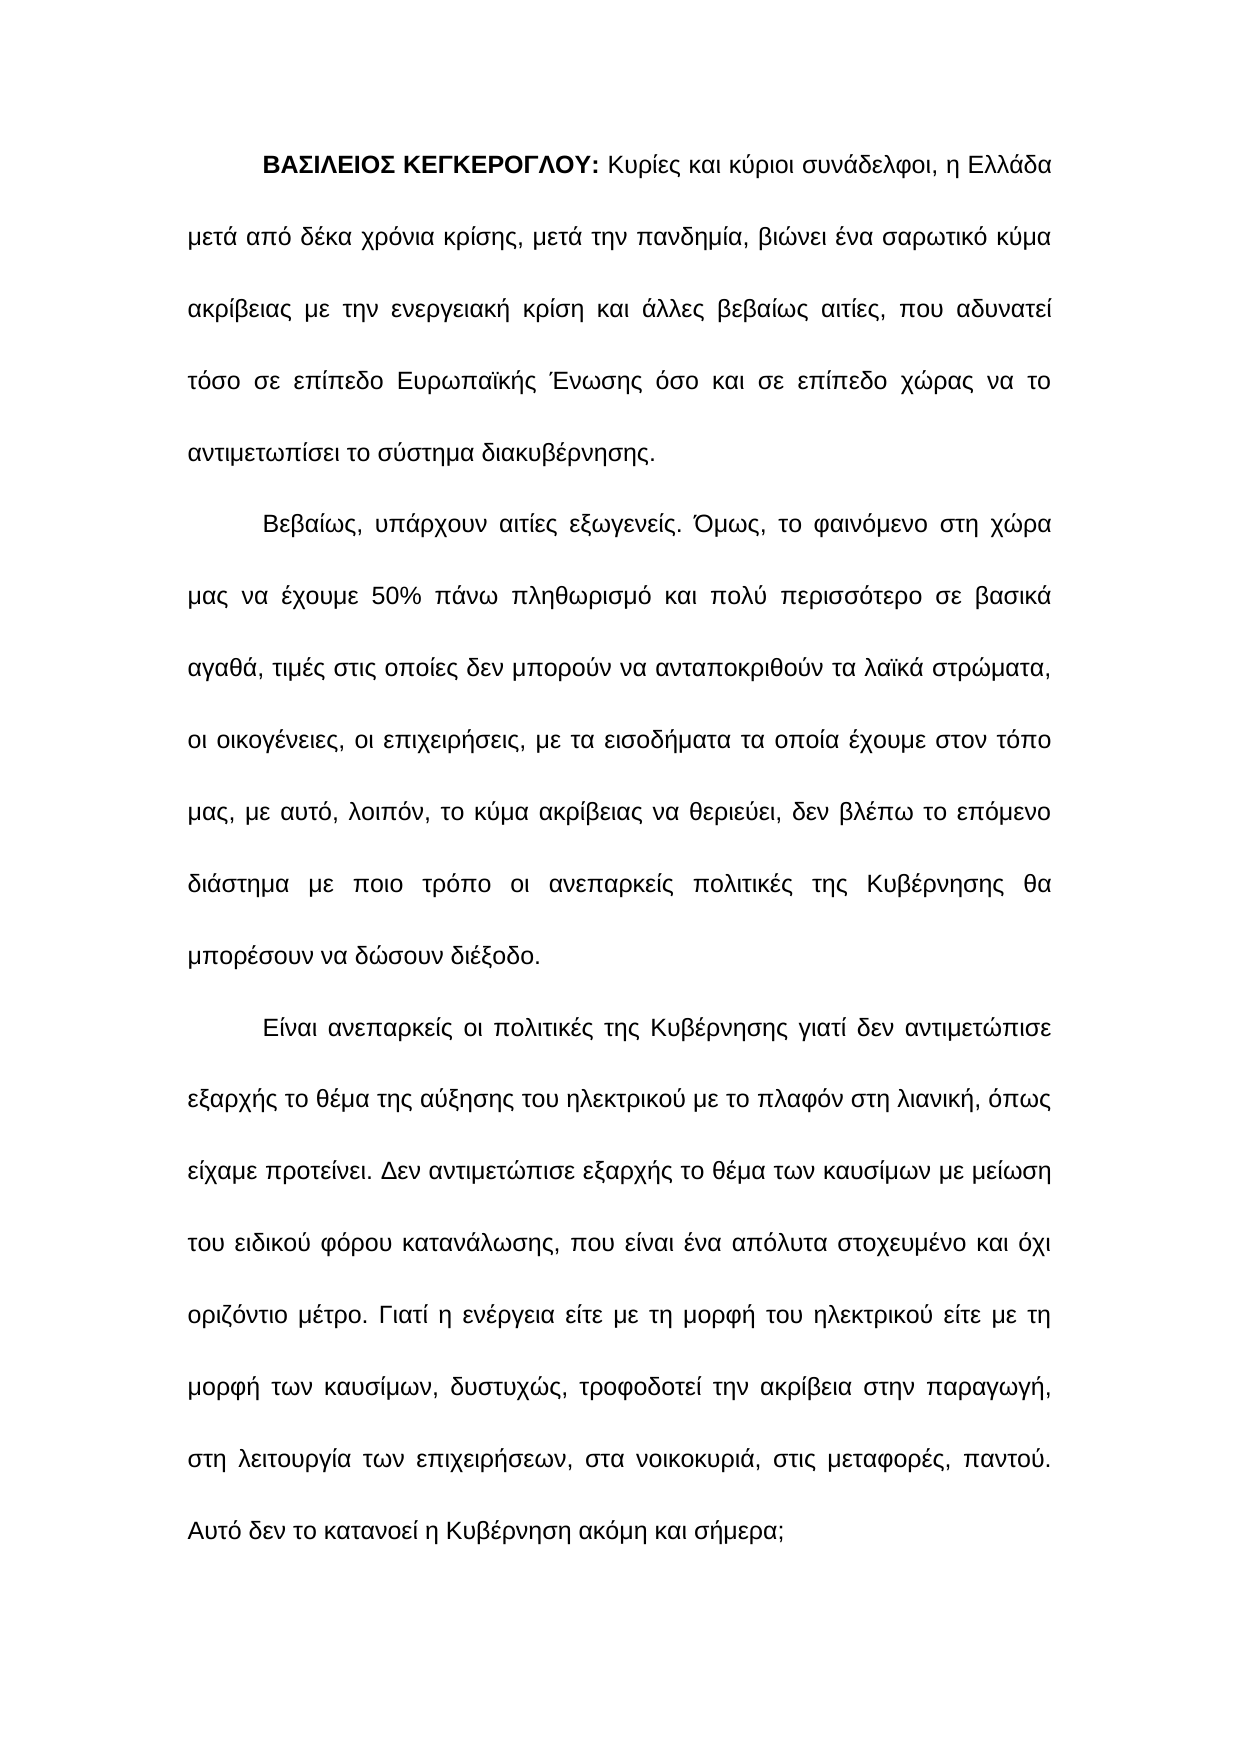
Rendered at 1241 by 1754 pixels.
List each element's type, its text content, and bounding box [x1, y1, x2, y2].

text Βεβαίως, υπάρχουν αιτίες εξωγενείς. Όμως, το φαινόμενο στη χώρα μας να έχουμε 50% πάνω πληθωρισμό και πολύ περισσότερο σε βασικά αγαθά, τιμές στις οποίες δεν μπορούν να ανταποκριθούν τα λαϊκά στρώματα, οι οικογένειες, οι επιχειρήσεις, με τα εισοδήματα τα οποία έχουμε στον τόπο μας, με αυτό, λοιπόν, το κύμα ακρίβειας να θεριεύει, δεν βλέπω το επόμενο διάστημα με ποιο τρόπο οι ανεπαρκείς πολιτικές της Κυβέρνησης θα μπορέσουν να δώσουν διέξοδο. [187, 509, 1053, 969]
text ΒΑΣΙΛΕΙΟΣ ΚΕΓΚΕΡΟΓΛΟΥ: Κυρίες και κύριοι συνάδελφοι, η Ελλάδα μετά από δέκα χρόνια κρίσης, μετά την πανδημία, βιώνει ένα σαρωτικό κύμα ακρίβειας με την ενεργειακή κρίση και άλλες βεβαίως αιτίες, που αδυνατεί τόσο σε επίπεδο Ευρωπαϊκής Ένωσης όσο και σε επίπεδο χώρας να το αντιμετωπίσει το σύστημα διακυβέρνησης. [187, 150, 1053, 466]
text Είναι ανεπαρκείς οι πολιτικές της Κυβέρνησης γιατί δεν αντιμετώπισε εξαρχής το θέμα της αύξησης του ηλεκτρικού με το πλαφόν στη λιανική, όπως είχαμε προτείνει. Δεν αντιμετώπισε εξαρχής το θέμα των καυσίμων με μείωση του ειδικού φόρου κατανάλωσης, που είναι ένα απόλυτα στοχευμένο και όχι οριζόντιο μέτρο. Γιατί η ενέργεια είτε με τη μορφή του ηλεκτρικού είτε με τη μορφή των καυσίμων, δυστυχώς, τροφοδοτεί την ακρίβεια στην παραγωγή, στη λειτουργία των επιχειρήσεων, στα νοικοκυριά, στις μεταφορές, παντού. Αυτό δεν το κατανοεί η Κυβέρνηση ακόμη και σήμερα; [187, 1012, 1053, 1544]
